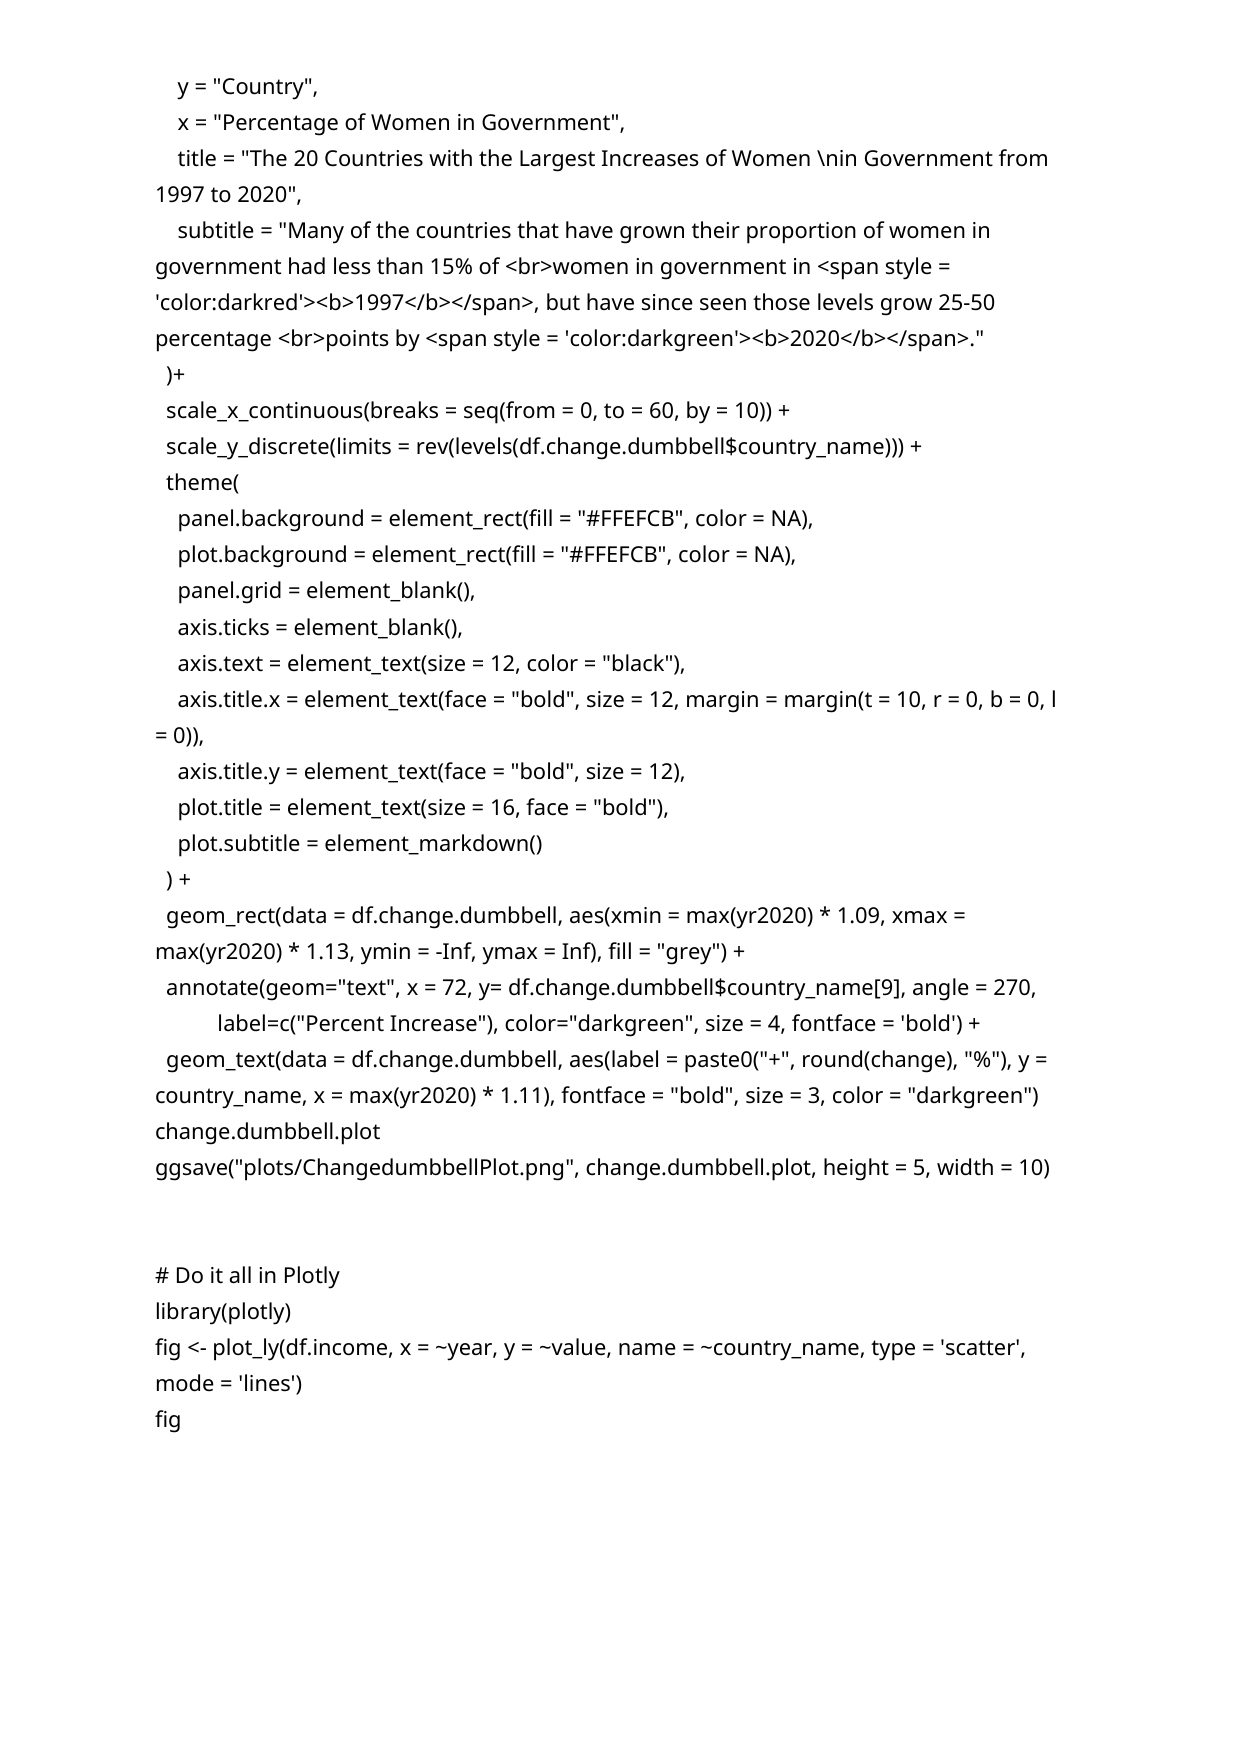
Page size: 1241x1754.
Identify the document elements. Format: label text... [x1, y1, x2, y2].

text plot.background = element_rect(fill = "#FFEFCB", color = NA), [155, 539, 1075, 569]
text fig [155, 1404, 1075, 1434]
text plot.subtitle = element_markdown() [155, 828, 1075, 857]
text axis.ticks = element_blank(), [155, 611, 1075, 641]
text geom_text(data = df.change.dumbbell, aes(label = paste0("+", round(change), "%"), y = country_name, x = max(yr2020) * 1.11), fontface = "bold", size = 3, color = "darkgreen") [155, 1044, 1075, 1110]
text theme( [155, 467, 1075, 497]
text ) + [155, 864, 1075, 893]
text # Do it all in Plotly [155, 1260, 1075, 1290]
text panel.grid = element_blank(), [155, 575, 1075, 605]
text scale_x_continuous(breaks = seq(from = 0, to = 60, by = 10)) + [155, 395, 1075, 425]
text axis.text = element_text(size = 12, color = "black"), [155, 647, 1075, 677]
text axis.title.x = element_text(face = "bold", size = 12, margin = margin(t = 10, r = 0, b = 0, l = 0)), [155, 683, 1075, 749]
text library(plotly) [155, 1296, 1075, 1326]
text fig <- plot_ly(df.income, x = ~year, y = ~value, name = ~country_name, type = 'scatter', mode = 'lines') [155, 1332, 1075, 1398]
text annotate(geom="text", x = 72, y= df.change.dumbbell$country_name[9], angle = 270, [155, 972, 1075, 1002]
text change.dumbbell.plot [155, 1116, 1075, 1146]
text axis.title.y = element_text(face = "bold", size = 12), [155, 756, 1075, 785]
text scale_y_discrete(limits = rev(levels(df.change.dumbbell$country_name))) + [155, 431, 1075, 461]
text )+ [155, 359, 1075, 389]
text title = "The 20 Countries with the Largest Increases of Women \nin Government from 1997 to 2020", [155, 143, 1075, 209]
text label=c("Percent Increase"), color="darkgreen", size = 4, fontface = 'bold') + [155, 1008, 1075, 1038]
text ggsave("plots/ChangedumbbellPlot.png", change.dumbbell.plot, height = 5, width = 10) [155, 1152, 1075, 1182]
text plot.title = element_text(size = 16, face = "bold"), [155, 792, 1075, 821]
text x = "Percentage of Women in Government", [155, 107, 1075, 137]
text geom_rect(data = df.change.dumbbell, aes(xmin = max(yr2020) * 1.09, xmax = max(yr2020) * 1.13, ymin = -Inf, ymax = Inf), fill = "grey") + [155, 900, 1075, 966]
text subtitle = "Many of the countries that have grown their proportion of women in government had less than 15% of <br>women in government in <span style = 'color:darkred'><b>1997</b></span>, but have since seen those levels grow 25-50 percentage <br>points by <span style = 'color:darkgreen'><b>2020</b></span>." [155, 215, 1075, 353]
text y = "Country", [155, 71, 1075, 101]
text panel.background = element_rect(fill = "#FFEFCB", color = NA), [155, 503, 1075, 533]
